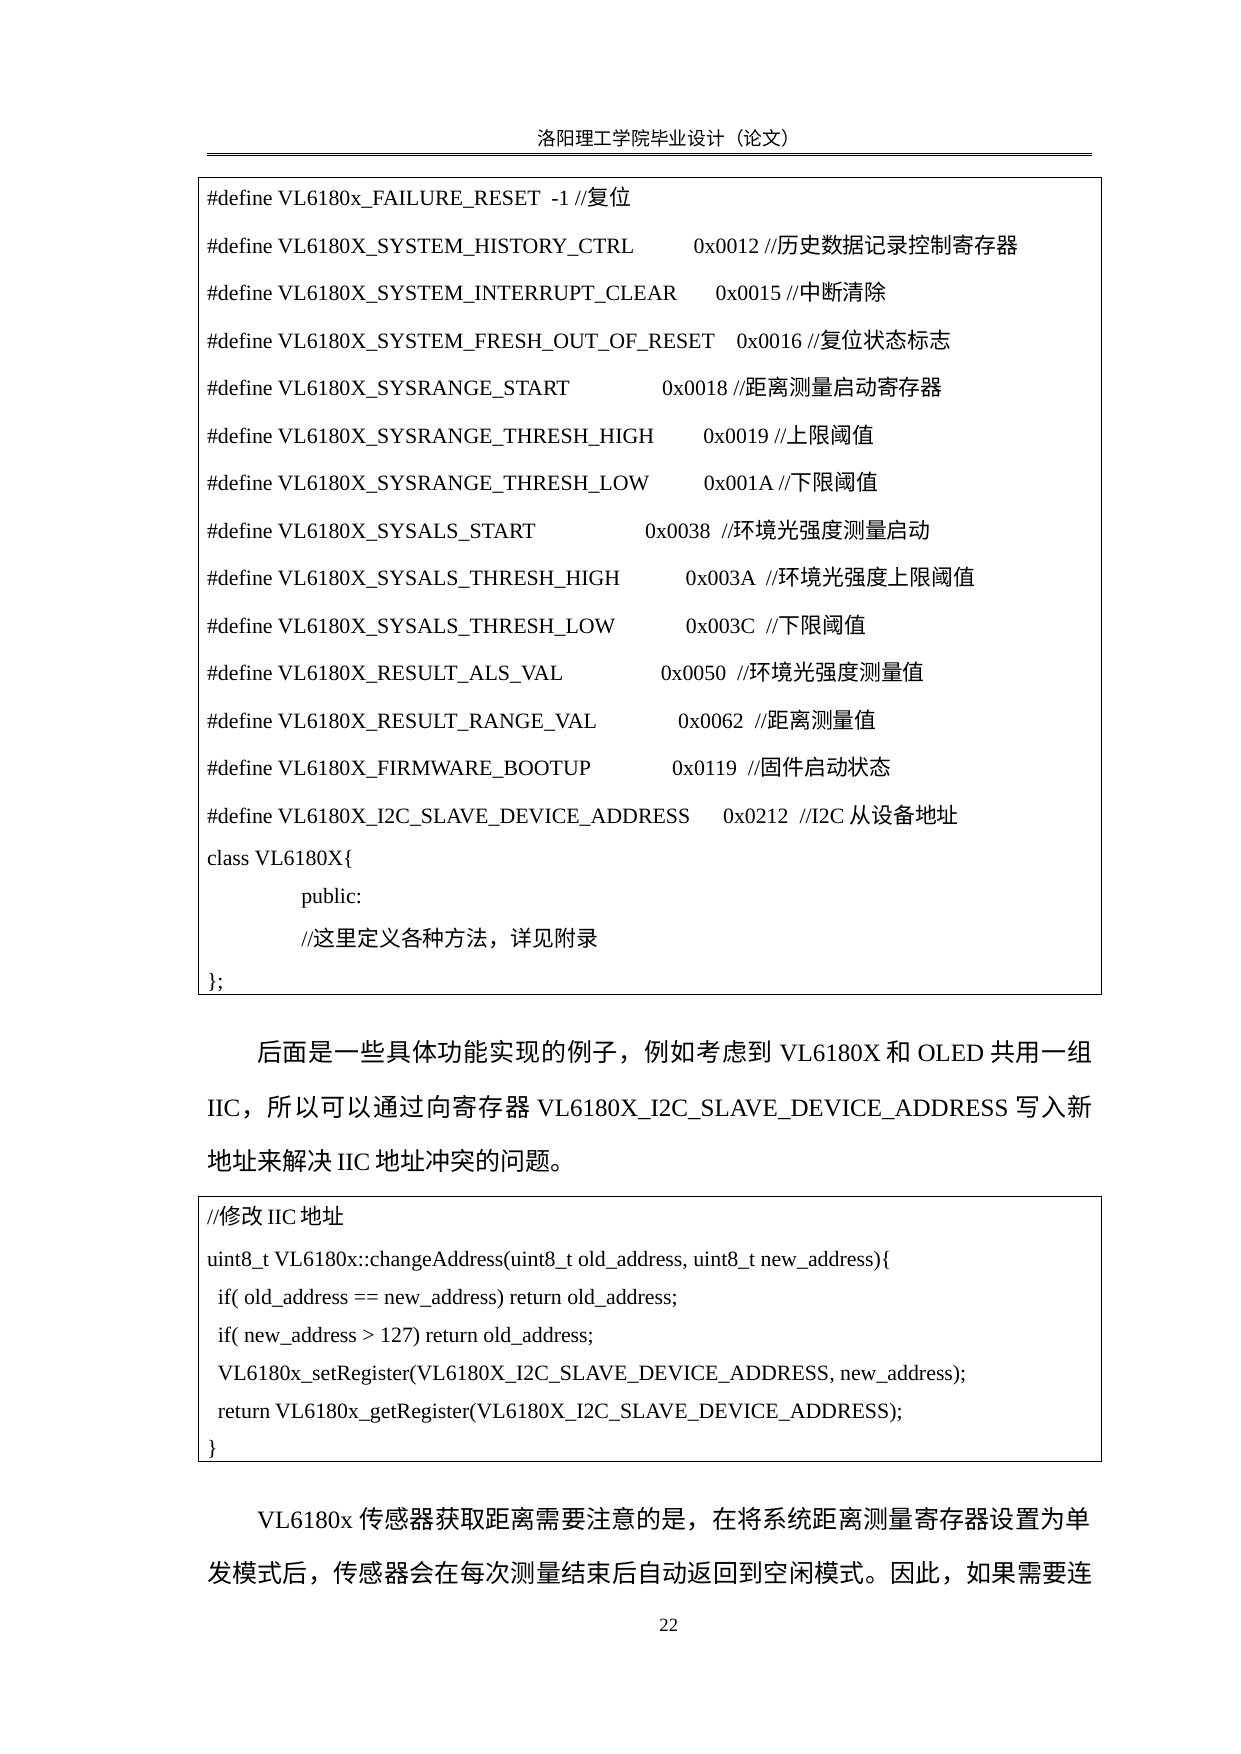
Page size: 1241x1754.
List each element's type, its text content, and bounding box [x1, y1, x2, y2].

text uint8_t VL6180x::changeAddress(uint8_t old_address, uint8_t new_address){ [199, 1243, 1101, 1272]
text //修改IIC地址 [199, 1197, 1101, 1231]
text #define VL6180X_SYSALS_START 0x0038 //环境光强度测量启动 [199, 510, 1101, 544]
text #define VL6180X_RESULT_ALS_VAL 0x0050 //环境光强度测量值 [199, 652, 1101, 687]
text #define VL6180X_RESULT_RANGE_VAL 0x0062 //距离测量值 [199, 700, 1101, 734]
text if( new_address > 127) return old_address; [199, 1319, 1101, 1347]
text #define VL6180X_I2C_SLAVE_DEVICE_ADDRESS 0x0212 //I2C从设备地址 [199, 795, 1101, 829]
text #define VL6180X_SYSRANGE_THRESH_HIGH 0x0019 //上限阈值 [199, 415, 1101, 449]
text #define VL6180X_SYSTEM_INTERRUPT_CLEAR 0x0015 //中断清除 [199, 272, 1101, 307]
text #define VL6180X_SYSRANGE_START 0x0018 //距离测量启动寄存器 [199, 367, 1101, 402]
text #define VL6180x_FAILURE_RESET -1 //复位 [199, 178, 1101, 212]
text } [199, 1432, 1101, 1461]
text VL6180x_setRegister(VL6180X_I2C_SLAVE_DEVICE_ADDRESS, new_address); [199, 1357, 1101, 1385]
text #define VL6180X_SYSTEM_FRESH_OUT_OF_RESET 0x0016 //复位状态标志 [199, 320, 1101, 354]
text #define VL6180X_SYSALS_THRESH_HIGH 0x003A //环境光强度上限阈值 [199, 557, 1101, 592]
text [207, 1499, 1092, 1590]
text #define VL6180X_SYSALS_THRESH_LOW 0x003C //下限阈值 [199, 605, 1101, 639]
text class VL6180X{ [199, 842, 1101, 871]
text }; [199, 965, 1101, 994]
text #define VL6180X_FIRMWARE_BOOTUP 0x0119 //固件启动状态 [199, 747, 1101, 782]
text //这里定义各种方法，详见附录 [199, 918, 1101, 953]
text public: [199, 880, 1101, 908]
text if( old_address == new_address) return old_address; [199, 1281, 1101, 1309]
text #define VL6180X_SYSRANGE_THRESH_LOW 0x001A //下限阈值 [199, 462, 1101, 497]
text #define VL6180X_SYSTEM_HISTORY_CTRL 0x0012 //历史数据记录控制寄存器 [199, 225, 1101, 259]
text 后面是一些具体功能实现的例子，例如考虑到VL6180X和OLED共用一组IIC，所以可以通过向寄存器VL6180X_I2C_SLAVE_DEVICE_ADDRESS写入新地址来解决IIC地址冲突的问题。 [207, 1033, 1092, 1178]
text return VL6180x_getRegister(VL6180X_I2C_SLAVE_DEVICE_ADDRESS); [199, 1394, 1101, 1423]
